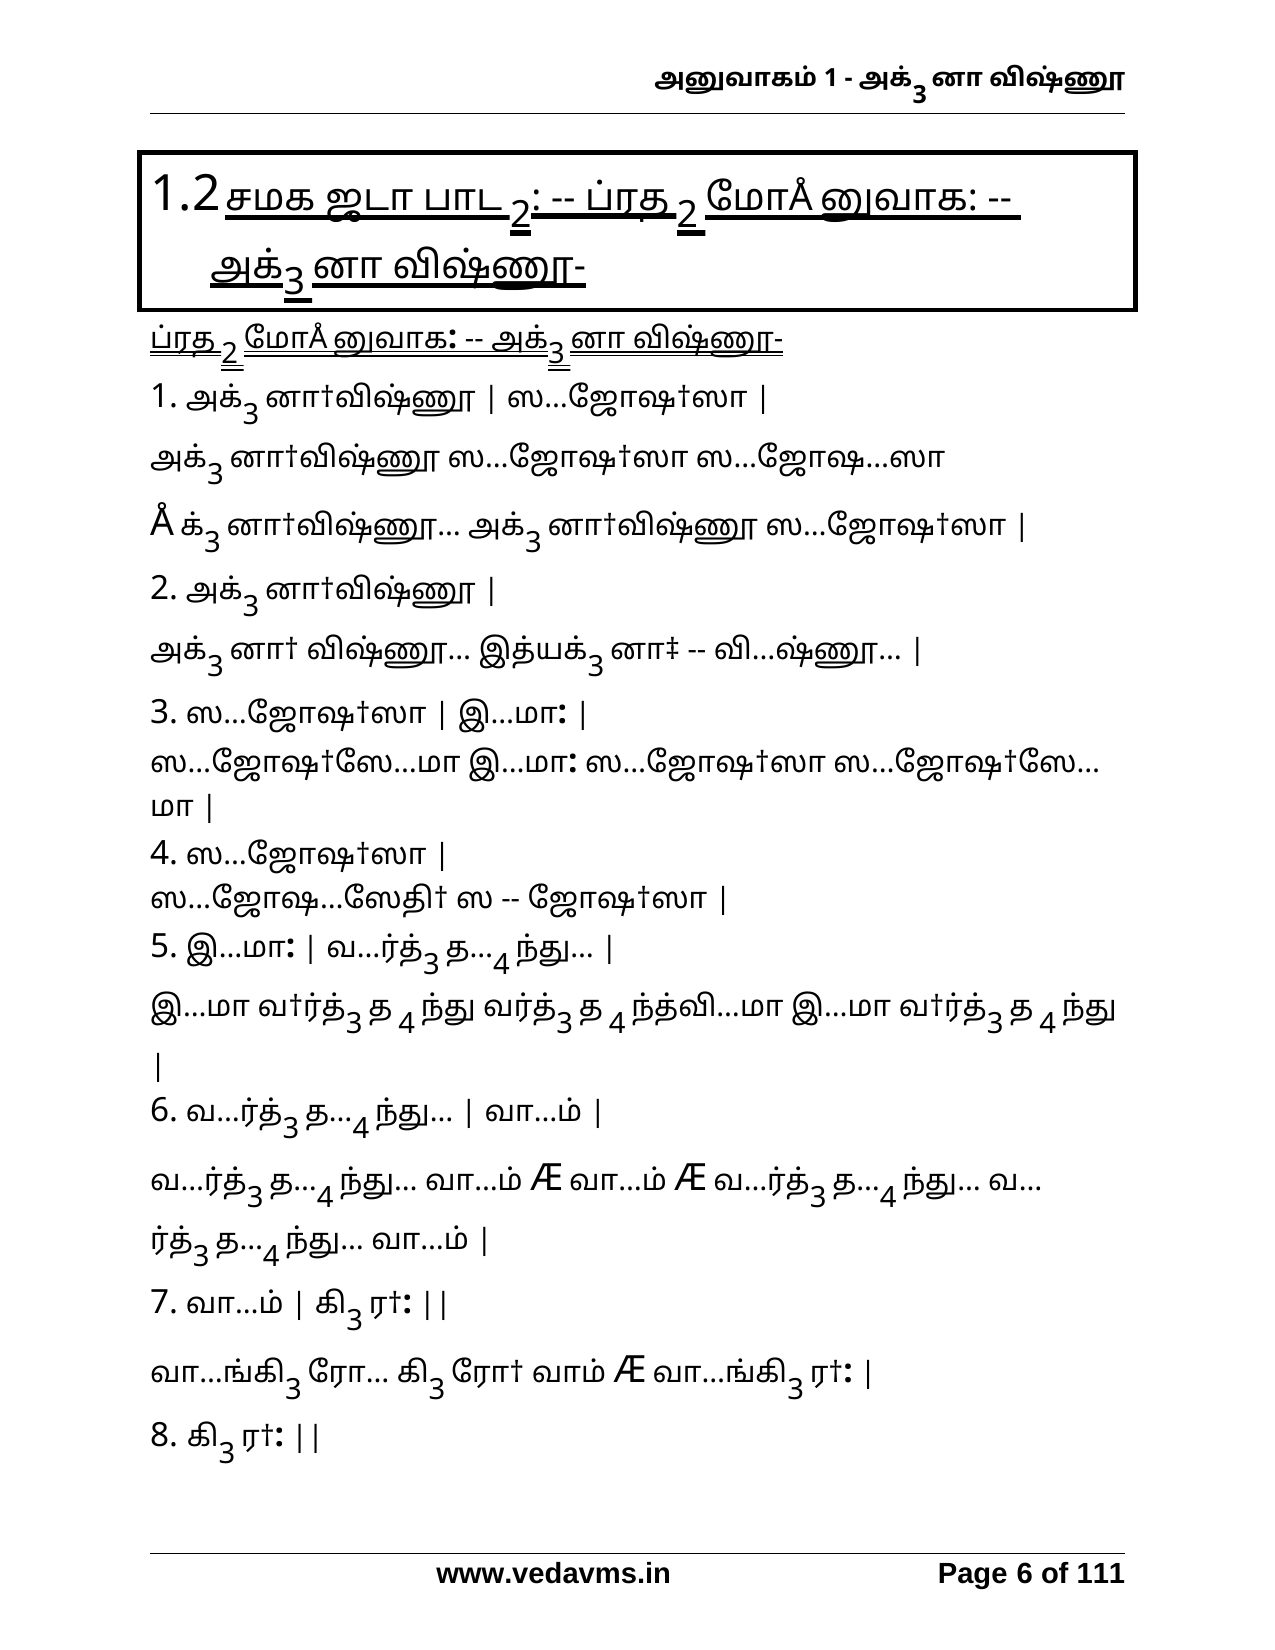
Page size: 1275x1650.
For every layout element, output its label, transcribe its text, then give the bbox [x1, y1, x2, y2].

text வ…ர்த்3த…4ந்து… வா…ம் Æவா…ம் Æவ…ர்த்3த…4ந்து… வ…ர்த்3த…4ந்து… வா…ம் | [150, 1150, 1125, 1275]
text ஸ…ஜோஷ†ஸே…மா இ…மா: ஸ…ஜோஷ†ஸா ஸ…ஜோஷ†ஸே…மா | [150, 736, 1125, 827]
text 2. அக்3னா†விஷ்ணூ | [150, 564, 1125, 625]
text 7. வா…ம் | கி3ர†: || [150, 1278, 1125, 1339]
text 3. ஸ…ஜோஷ†ஸா | இ…மா: | [150, 688, 1125, 734]
text 5. இ…மா: | வ…ர்த்3த…4ந்து… | [150, 921, 1125, 982]
text 6. வ…ர்த்3த…4ந்து… | வா…ம் | [150, 1086, 1125, 1147]
text 1. அக்3னா†விஷ்ணூ | ஸ…ஜோஷ†ஸா | [150, 372, 1125, 433]
text 8. கி3ர†: || [150, 1411, 1125, 1472]
text 4. ஸ…ஜோஷ†ஸா | [150, 829, 1125, 875]
text அக்3னா† விஷ்ணூ… இத்யக்3னா‡ -- வி…ஷ்ணூ… | [150, 628, 1125, 685]
text இ…மா வ†ர்த்3த4ந்து வர்த்3த4ந்த்வி…மா இ…மா வ†ர்த்3த4ந்து | [150, 986, 1125, 1084]
text அக்3னா†விஷ்ணூ ஸ…ஜோஷ†ஸா ஸ…ஜோஷ…ஸா Åக்3னா†விஷ்ணூ… அக்3னா†விஷ்ணூ ஸ…ஜோஷ†ஸா | [150, 436, 1125, 561]
text ப்ரத2மோÅனுவாக: -- அக்3னா விஷ்ணூ- [150, 312, 1125, 372]
text ஸ…ஜோஷ…ஸேதி† ஸ -- ஜோஷ†ஸா | [150, 877, 1125, 919]
subtitle சமக ஜடா பாட2: -- ப்ரத2மோÅனுவாக: -- அக்3னா விஷ்ணூ- [142, 155, 1133, 308]
text வா…ங்கி3ரோ… கி3ரோ† வாம் Æவா…ங்கி3ர†: | [150, 1342, 1125, 1408]
